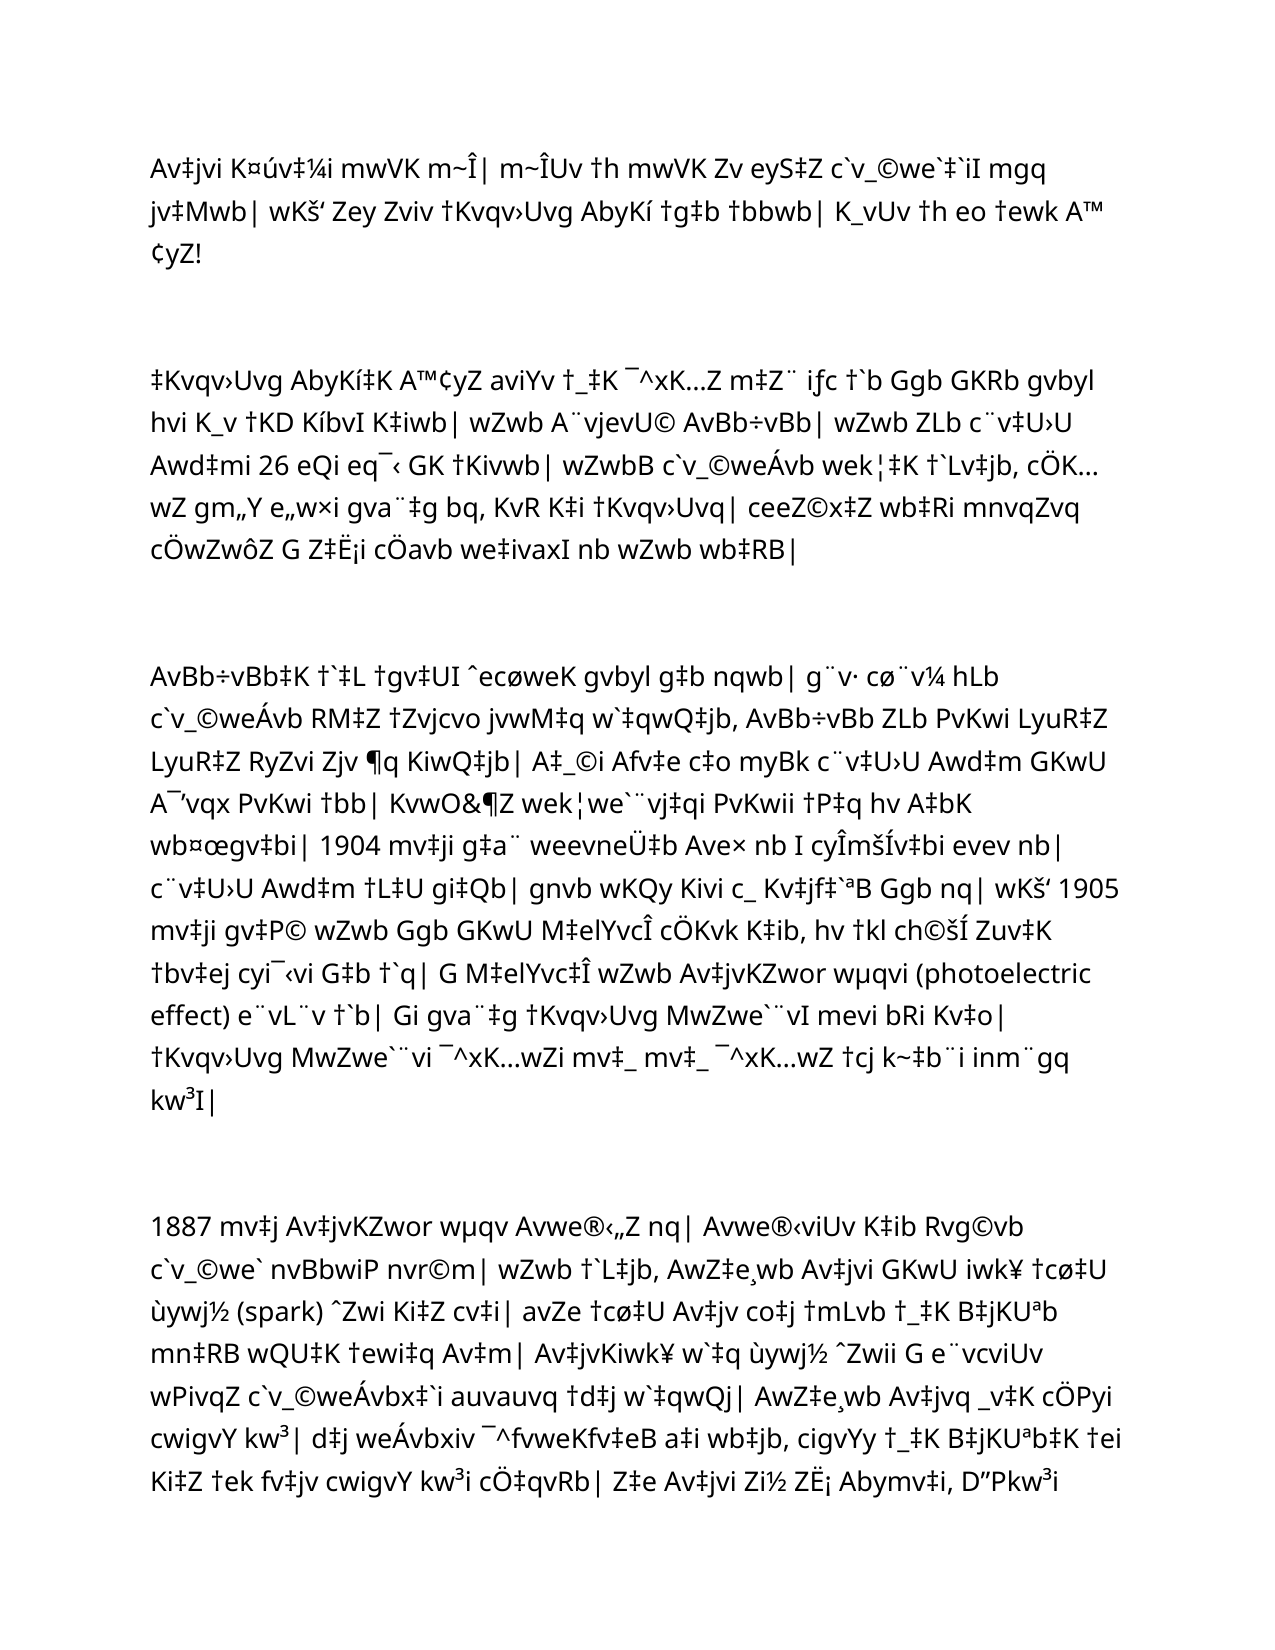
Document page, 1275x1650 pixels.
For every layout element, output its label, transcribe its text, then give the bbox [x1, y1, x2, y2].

text AvBb÷vBb‡K †`‡L †gv‡UI ˆecøweK gvbyl g‡b nqwb| g¨v· cø¨v¼ hLb c`v_©weÁvb RM‡Z †Zvjcvo jvwM‡q w`‡qwQ‡jb, AvBb÷vBb ZLb PvKwi LyuR‡Z LyuR‡Z RyZvi Zjv ¶q KiwQ‡jb| A‡_©i Afv‡e c‡o myBk c¨v‡U›U Awd‡m GKwU A¯’vqx PvKwi †bb| KvwO&¶Z wek¦we`¨vj‡qi PvKwii †P‡q hv A‡bK wb¤œgv‡bi| 1904 mv‡ji g‡a¨ weevneÜ‡b Ave× nb I cyÎmšÍv‡bi evev nb| c¨v‡U›U Awd‡m †L‡U gi‡Qb| gnvb wKQy Kivi c_ Kv‡jf‡`ªB Ggb nq| wKš‘ 1905 mv‡ji gv‡P© wZwb Ggb GKwU M‡elYvcÎ cÖKvk K‡ib, hv †kl ch©šÍ Zuv‡K †bv‡ej cyi¯‹vi G‡b †`q| G M‡elYvc‡Î wZwb Av‡jvKZwor wµqvi (photoelectric effect) e¨vL¨v †`b| Gi gva¨‡g †Kvqv›Uvg MwZwe`¨vI mevi bRi Kv‡o| †Kvqv›Uvg MwZwe`¨vi ¯^xK…wZi mv‡_ mv‡_ ¯^xK…wZ †cj k~‡b¨i inm¨gq kw³I| [150, 657, 1125, 1118]
text ‡Kvqv›Uvg AbyKí‡K A™¢yZ aviYv †_‡K ¯^xK…Z m‡Z¨ iƒc †`b Ggb GKRb gvbyl hvi K_v †KD KíbvI K‡iwb| wZwb A¨vjevU© AvBb÷vBb| wZwb ZLb c¨v‡U›U Awd‡mi 26 eQi eq¯‹ GK †Kivwb| wZwbB c`v_©weÁvb wek¦‡K †`Lv‡jb, cÖK…wZ gm„Y e„w×i gva¨‡g bq, KvR K‡i †Kvqv›Uvq| ceeZ©x‡Z wb‡Ri mnvqZvq cÖwZwôZ G Z‡Ë¡i cÖavb we‡ivaxI nb wZwb wb‡RB| [150, 361, 1125, 568]
